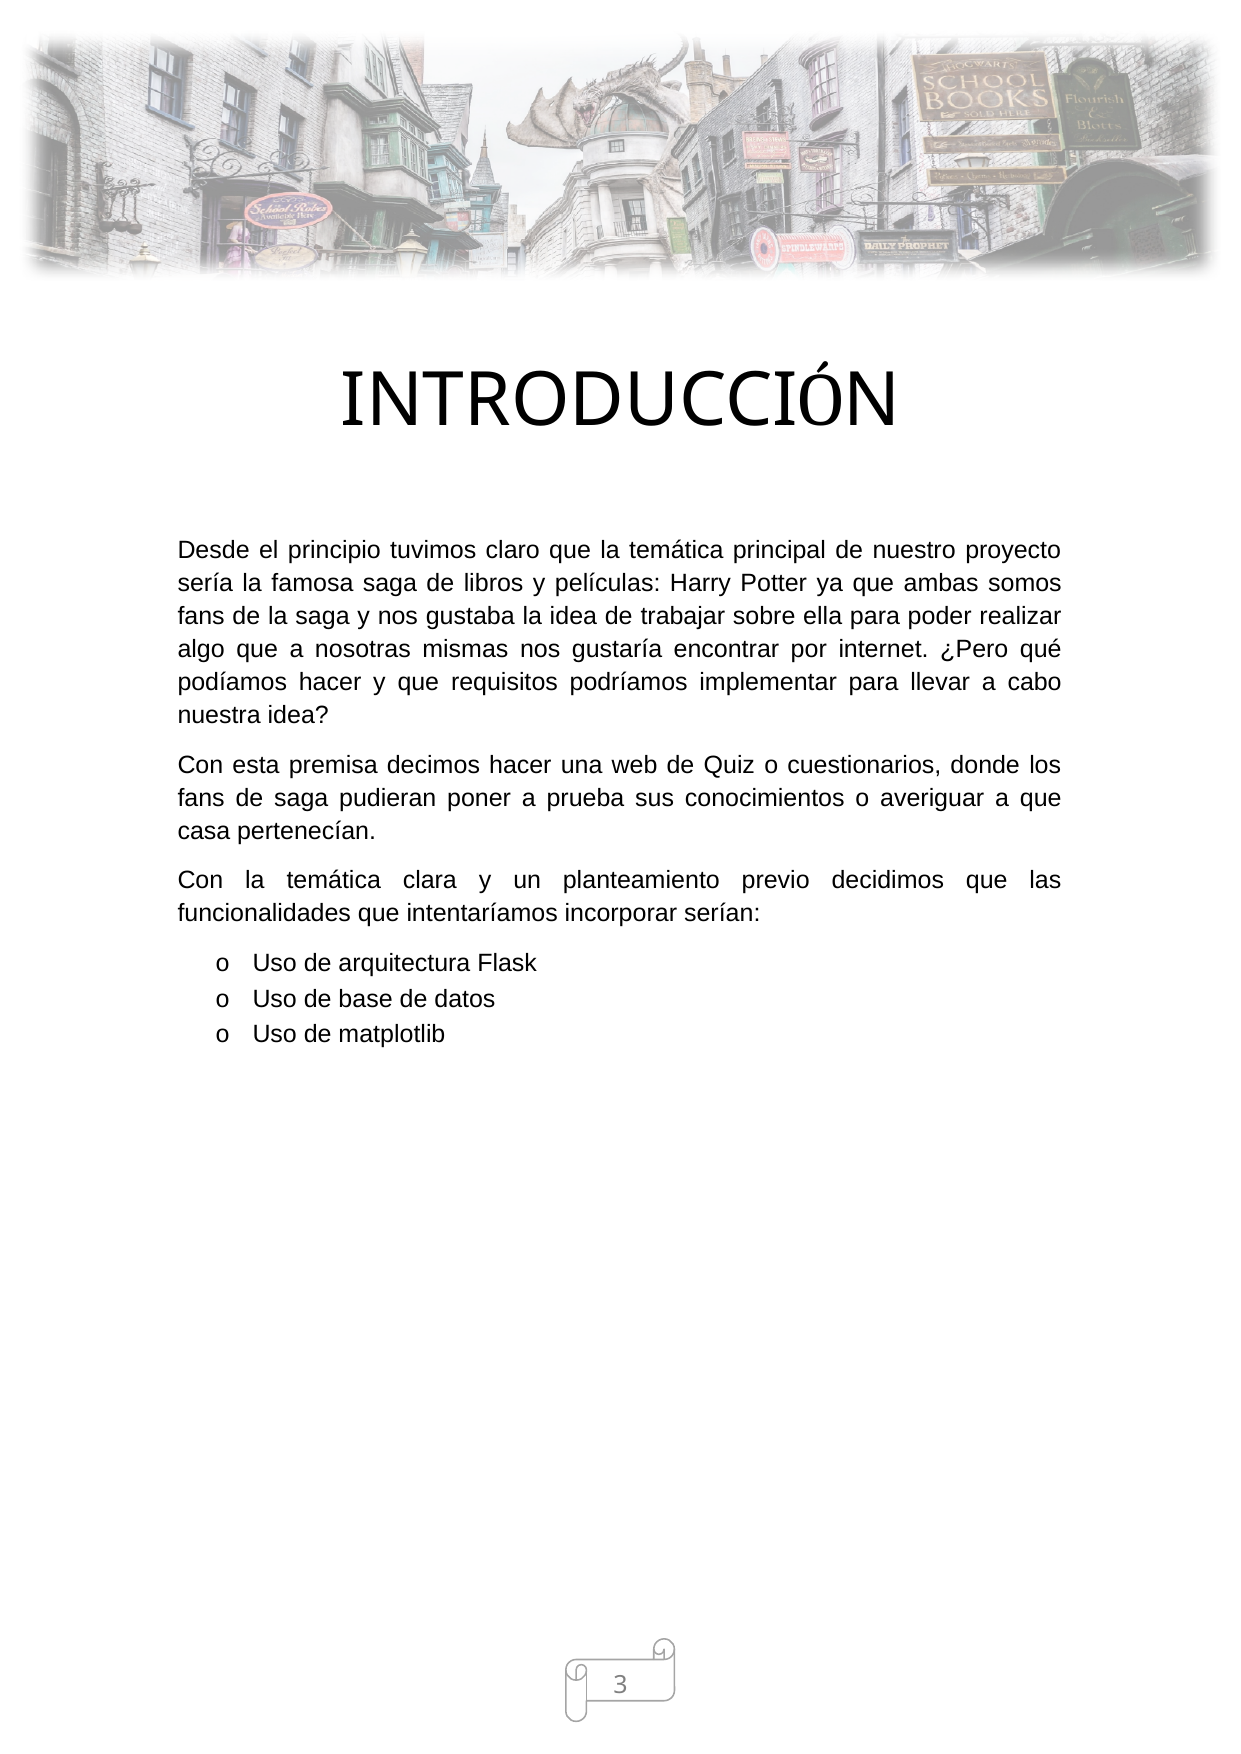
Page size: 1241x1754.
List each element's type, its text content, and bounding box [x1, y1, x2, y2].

list Uso de base de datos [215, 983, 1063, 1014]
text Con la temática clara y un planteamiento previo decidimos que las funcionalidades que intentaríamos incorporar serían: [177, 865, 1063, 927]
text INTRODUCCIÓN [177, 345, 1063, 447]
text Con esta premisa decimos hacer una web de Quiz o cuestionarios, donde los fans de saga pudieran poner a prueba sus conocimientos o averiguar a que casa pertenecían. [177, 749, 1063, 844]
list Uso de arquitectura Flask [215, 948, 1063, 979]
text Desde el principio tuvimos claro que la temática principal de nuestro proyecto sería la famosa saga de libros y películas: Harry Potter ya que ambas somos fans de la saga y nos gustaba la idea de trabajar sobre ella para poder realizar algo que a nosotras mismas nos gustaría encontrar por internet. ¿Pero qué podíamos hacer y que requisitos podríamos implementar para llevar a cabo nuestra idea? [177, 535, 1063, 729]
list Uso de matplotlib [215, 1019, 1063, 1050]
